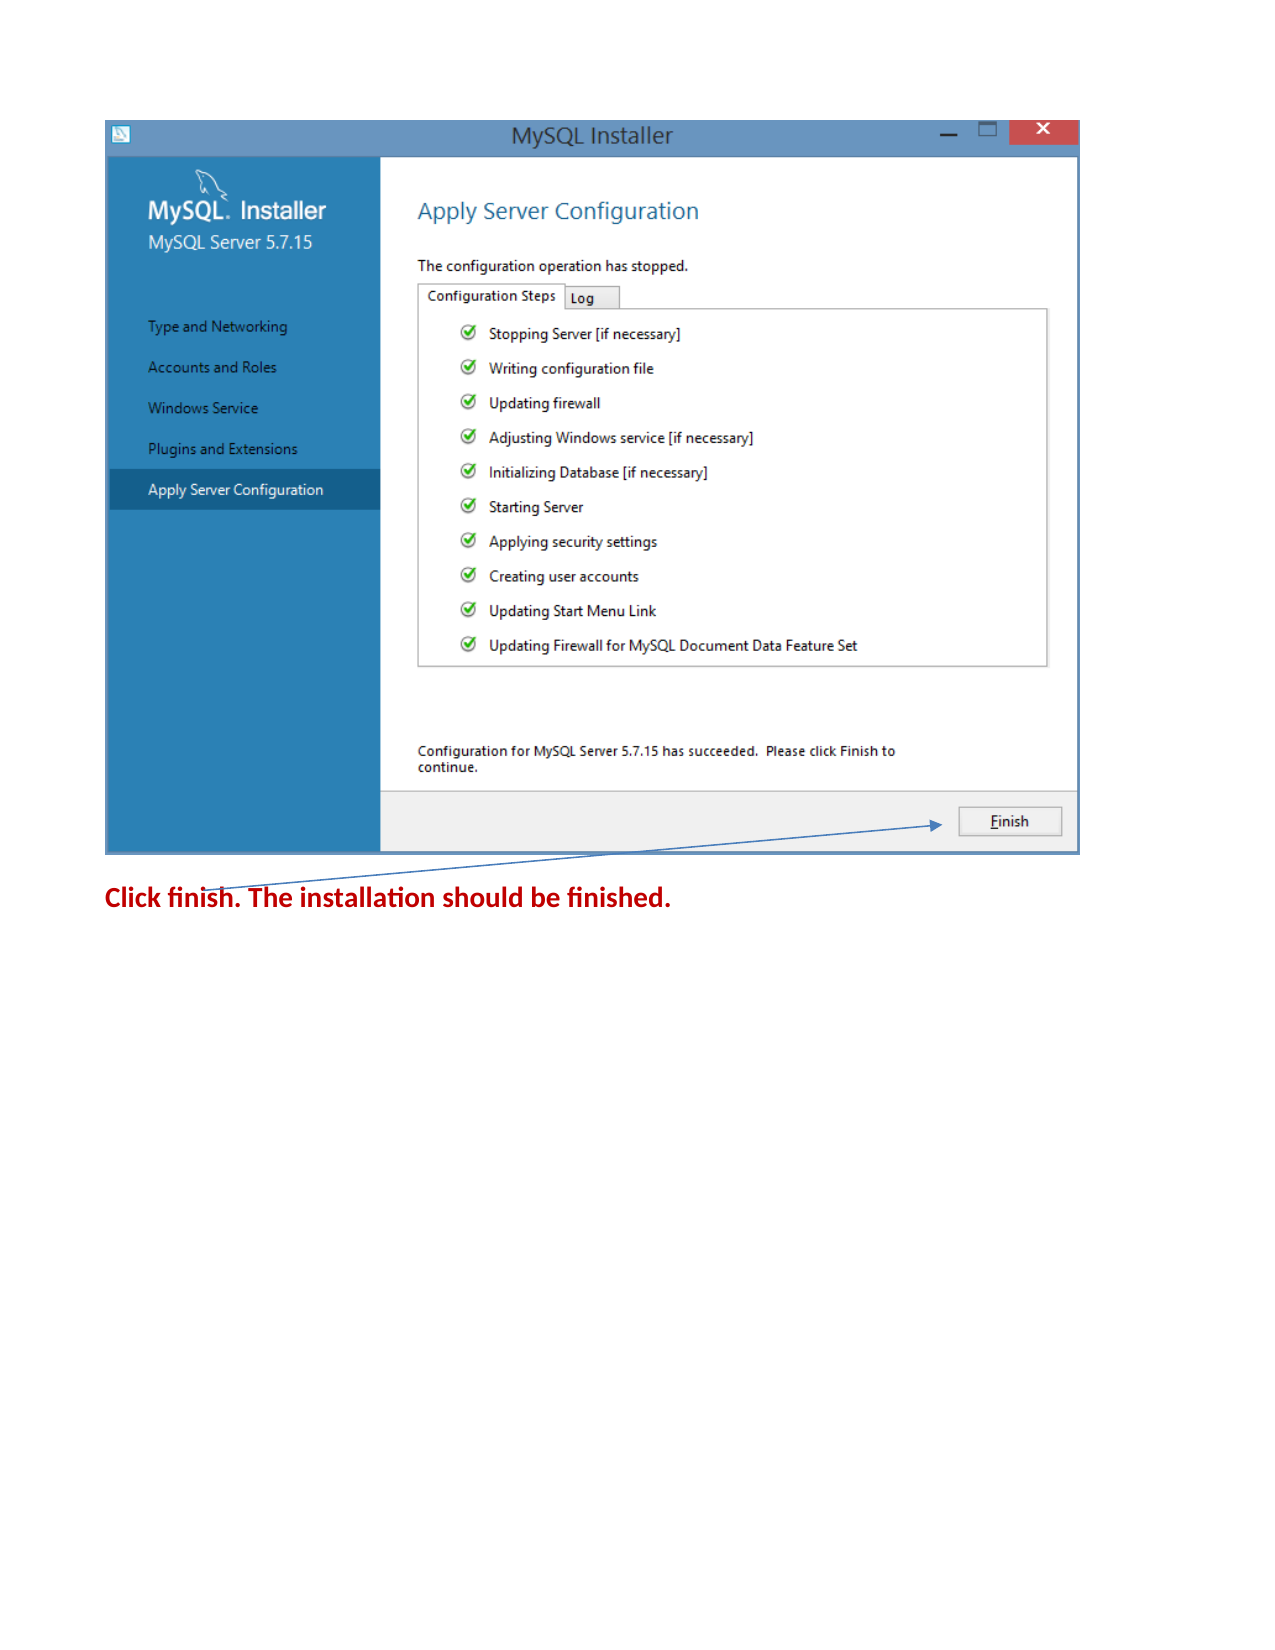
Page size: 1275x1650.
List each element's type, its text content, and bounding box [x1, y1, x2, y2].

text Click finish. The installation should be finished. [105, 879, 1170, 915]
picture [105, 120, 1080, 855]
